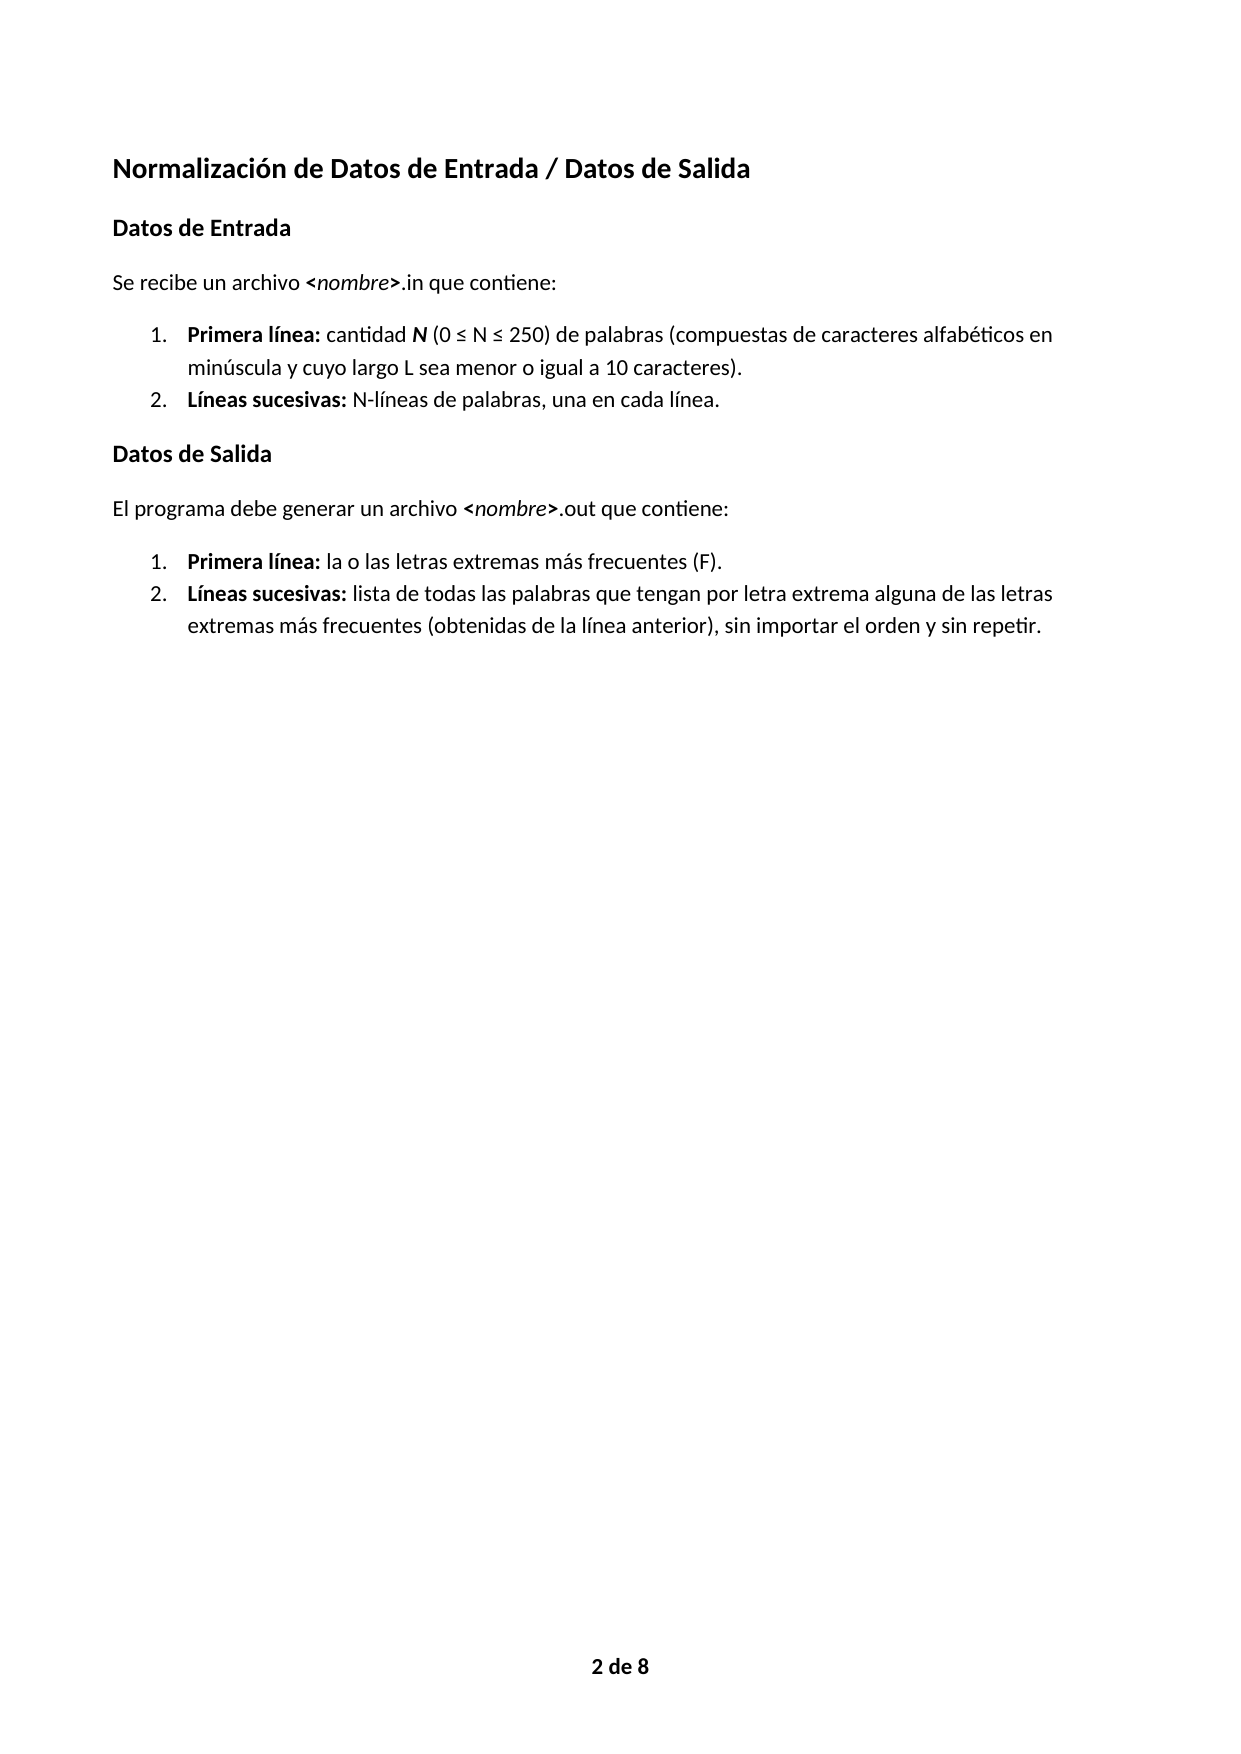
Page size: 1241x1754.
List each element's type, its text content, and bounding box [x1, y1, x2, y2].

text El programa debe generar un archivo <nombre>.out que contiene: [112, 494, 1128, 522]
list Líneas sucesivas: lista de todas las palabras que tengan por letra extrema alguna de las letras extremas más frecuentes (obtenidas de la línea anterior), sin importar el orden y sin repetir. [150, 579, 1128, 639]
list Líneas sucesivas: N-líneas de palabras, una en cada línea. [150, 385, 1128, 413]
list Primera línea: cantidad N (0 ≤ N ≤ 250) de palabras (compuestas de caracteres alfabéticos en minúscula y cuyo largo L sea menor o igual a 10 caracteres). [150, 321, 1128, 381]
text Se recibe un archivo <nombre>.in que contiene: [112, 268, 1128, 296]
list Primera línea: la o las letras extremas más frecuentes (F). [150, 547, 1128, 575]
text Datos de Entrada [112, 212, 1128, 242]
text Normalización de Datos de Entrada / Datos de Salida [112, 150, 1128, 186]
text Datos de Salida [112, 438, 1128, 468]
